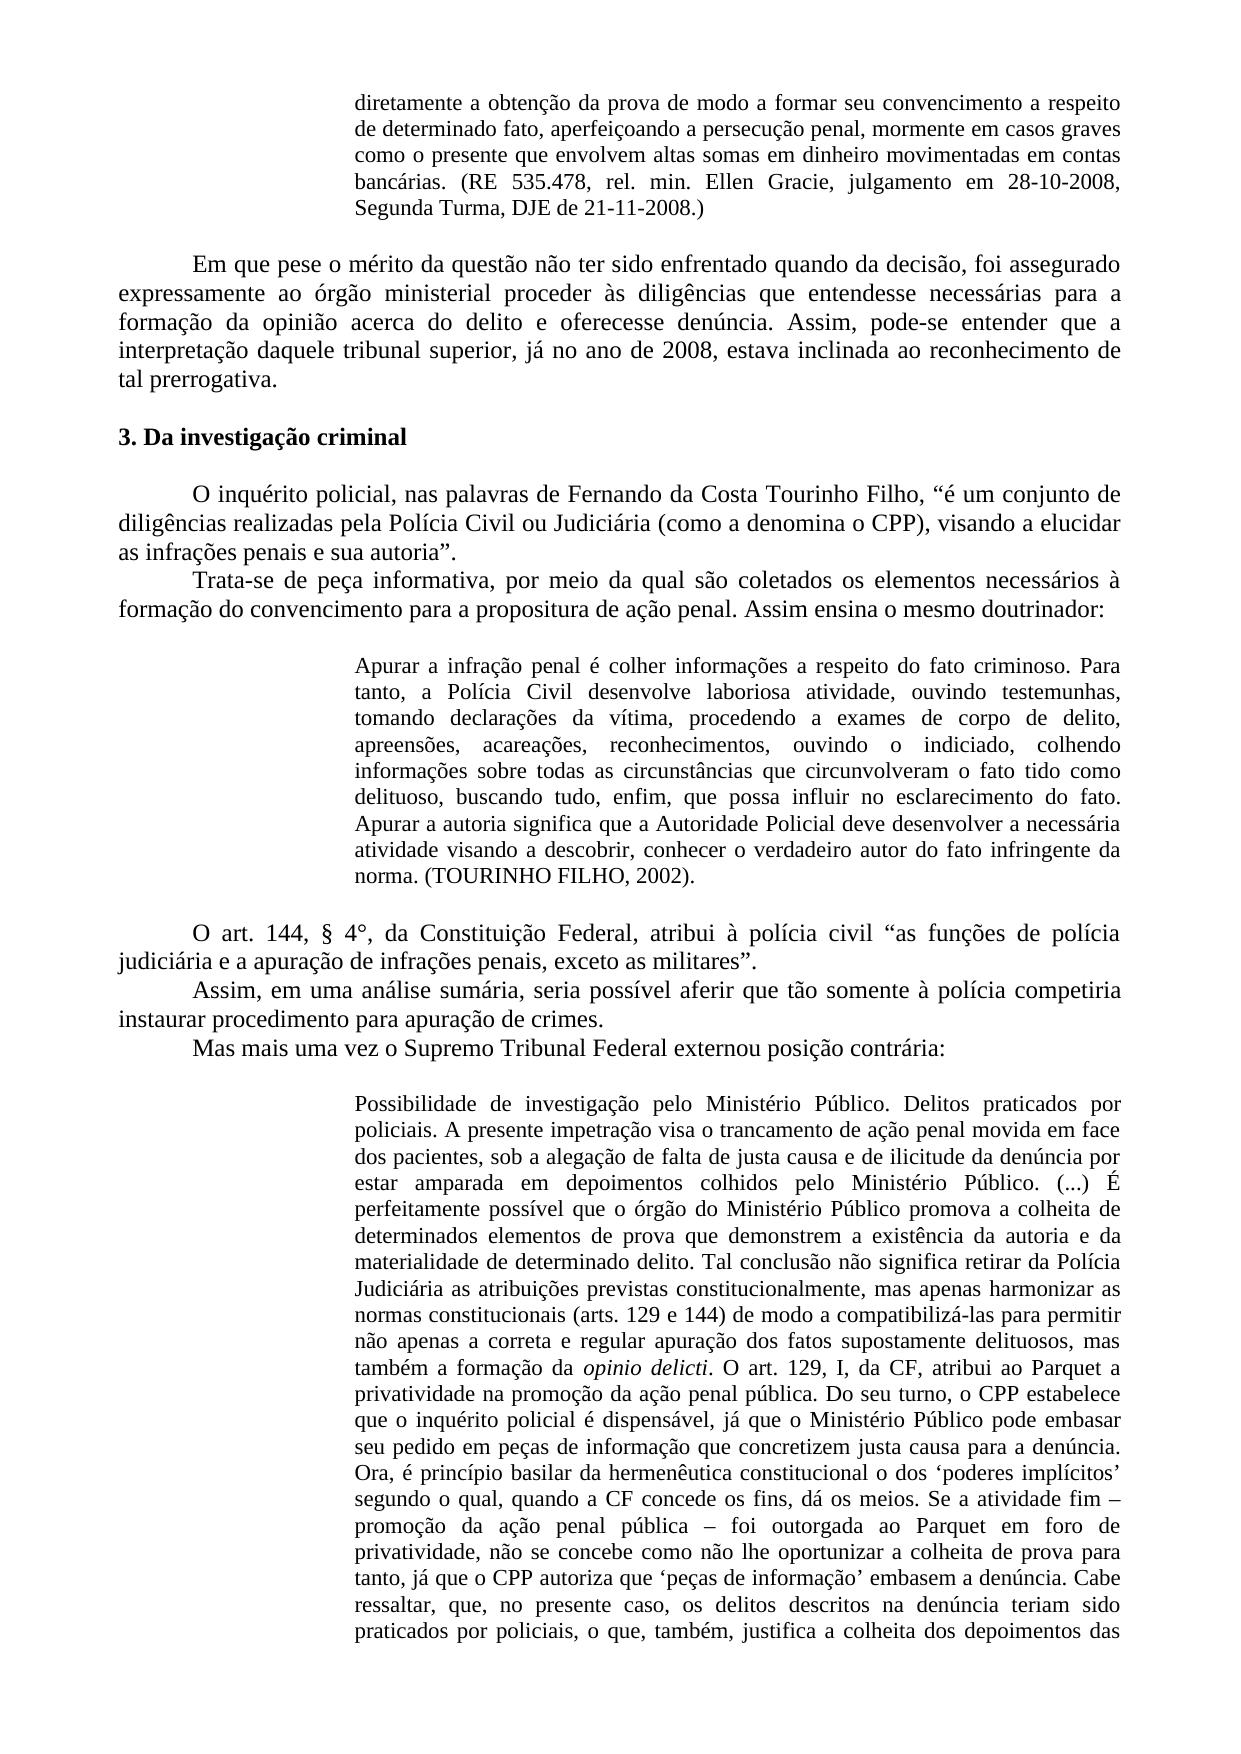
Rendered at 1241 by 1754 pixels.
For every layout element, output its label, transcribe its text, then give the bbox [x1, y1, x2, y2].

text Assim, em uma análise sumária, seria possível aferir que tão somente à polícia competiria instaurar procedimento para apuração de crimes. [118, 975, 1122, 1033]
text O inquérito policial, nas palavras de Fernando da Costa Tourinho Filho, “é um conjunto de diligências realizadas pela Polícia Civil ou Judiciária (como a denomina o CPP), visando a elucidar as infrações penais e sua autoria”. [118, 479, 1122, 565]
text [354, 1090, 1122, 1643]
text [354, 89, 1122, 220]
text O art. 144, § 4°, da Constituição Federal, atribui à polícia civil “as funções de polícia judiciária e a apuração de infrações penais, exceto as militares”. [118, 918, 1122, 975]
text Trata-se de peça informativa, por meio da qual são coletados os elementos necessários à formação do convencimento para a propositura de ação penal. Assim ensina o mesmo doutrinador: [118, 565, 1122, 623]
text Em que pese o mérito da questão não ter sido enfrentado quando da decisão, foi assegurado expressamente ao órgão ministerial proceder às diligências que entendesse necessárias para a formação da opinião acerca do delito e oferecesse denúncia. Assim, pode-se entender que a interpretação daquele tribunal superior, já no ano de 2008, estava inclinada ao reconhecimento de tal prerrogativa. [118, 249, 1122, 393]
text Mas mais uma vez o Supremo Tribunal Federal externou posição contrária: [118, 1033, 1122, 1061]
text Apurar a infração penal é colher informações a respeito do fato criminoso. Para tanto, a Polícia Civil desenvolve laboriosa atividade, ouvindo testemunhas, tomando declarações da vítima, procedendo a exames de corpo de delito, apreensões, acareações, reconhecimentos, ouvindo o indiciado, colhendo informações sobre todas as circunstâncias que circunvolveram o fato tido como delituoso, buscando tudo, enfim, que possa influir no esclarecimento do fato. Apurar a autoria significa que a Autoridade Policial deve desenvolver a necessária atividade visando a descobrir, conhecer o verdadeiro autor do fato infringente da norma. (TOURINHO FILHO, 2002). [354, 652, 1122, 889]
text 3. Da investigação criminal [118, 422, 1122, 450]
